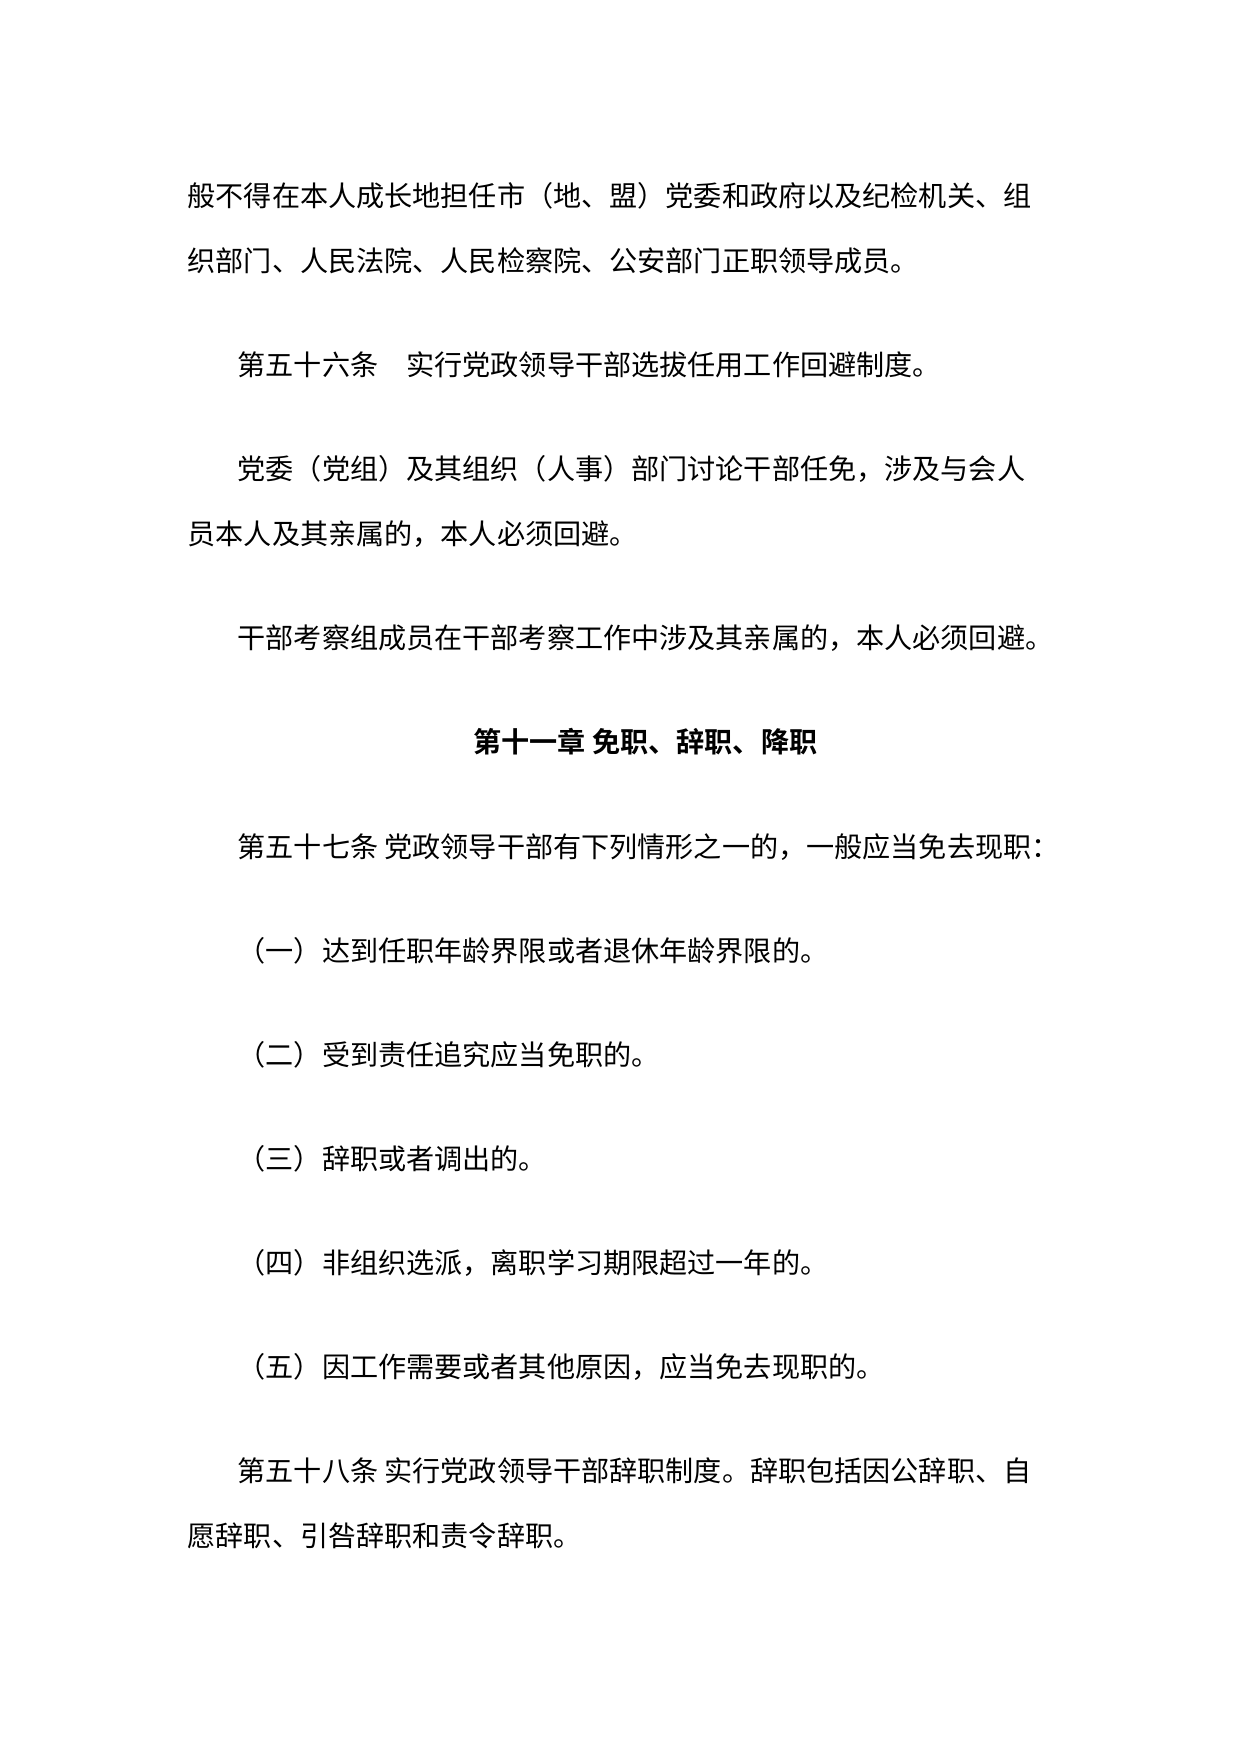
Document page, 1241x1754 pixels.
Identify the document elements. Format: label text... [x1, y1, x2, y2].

text （五）因工作需要或者其他原因，应当免去现职的。 [187, 1333, 1053, 1398]
text 第五十六条 实行党政领导干部选拔任用工作回避制度。 [187, 331, 1053, 396]
text （二）受到责任追究应当免职的。 [187, 1020, 1053, 1085]
text 第十一章 免职、辞职、降职 [187, 708, 1053, 773]
text 干部考察组成员在干部考察工作中涉及其亲属的，本人必须回避。 [187, 604, 1053, 669]
text （四）非组织选派，离职学习期限超过一年的。 [187, 1228, 1053, 1293]
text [187, 162, 1053, 292]
text 第五十八条 实行党政领导干部辞职制度。辞职包括因公辞职、自愿辞职、引咎辞职和责令辞职。 [187, 1437, 1053, 1567]
text 党委（党组）及其组织（人事）部门讨论干部任免，涉及与会人员本人及其亲属的，本人必须回避。 [187, 435, 1053, 565]
text 第五十七条 党政领导干部有下列情形之一的，一般应当免去现职： [187, 812, 1053, 877]
text （三）辞职或者调出的。 [187, 1124, 1053, 1189]
text （一）达到任职年龄界限或者退休年龄界限的。 [187, 916, 1053, 981]
